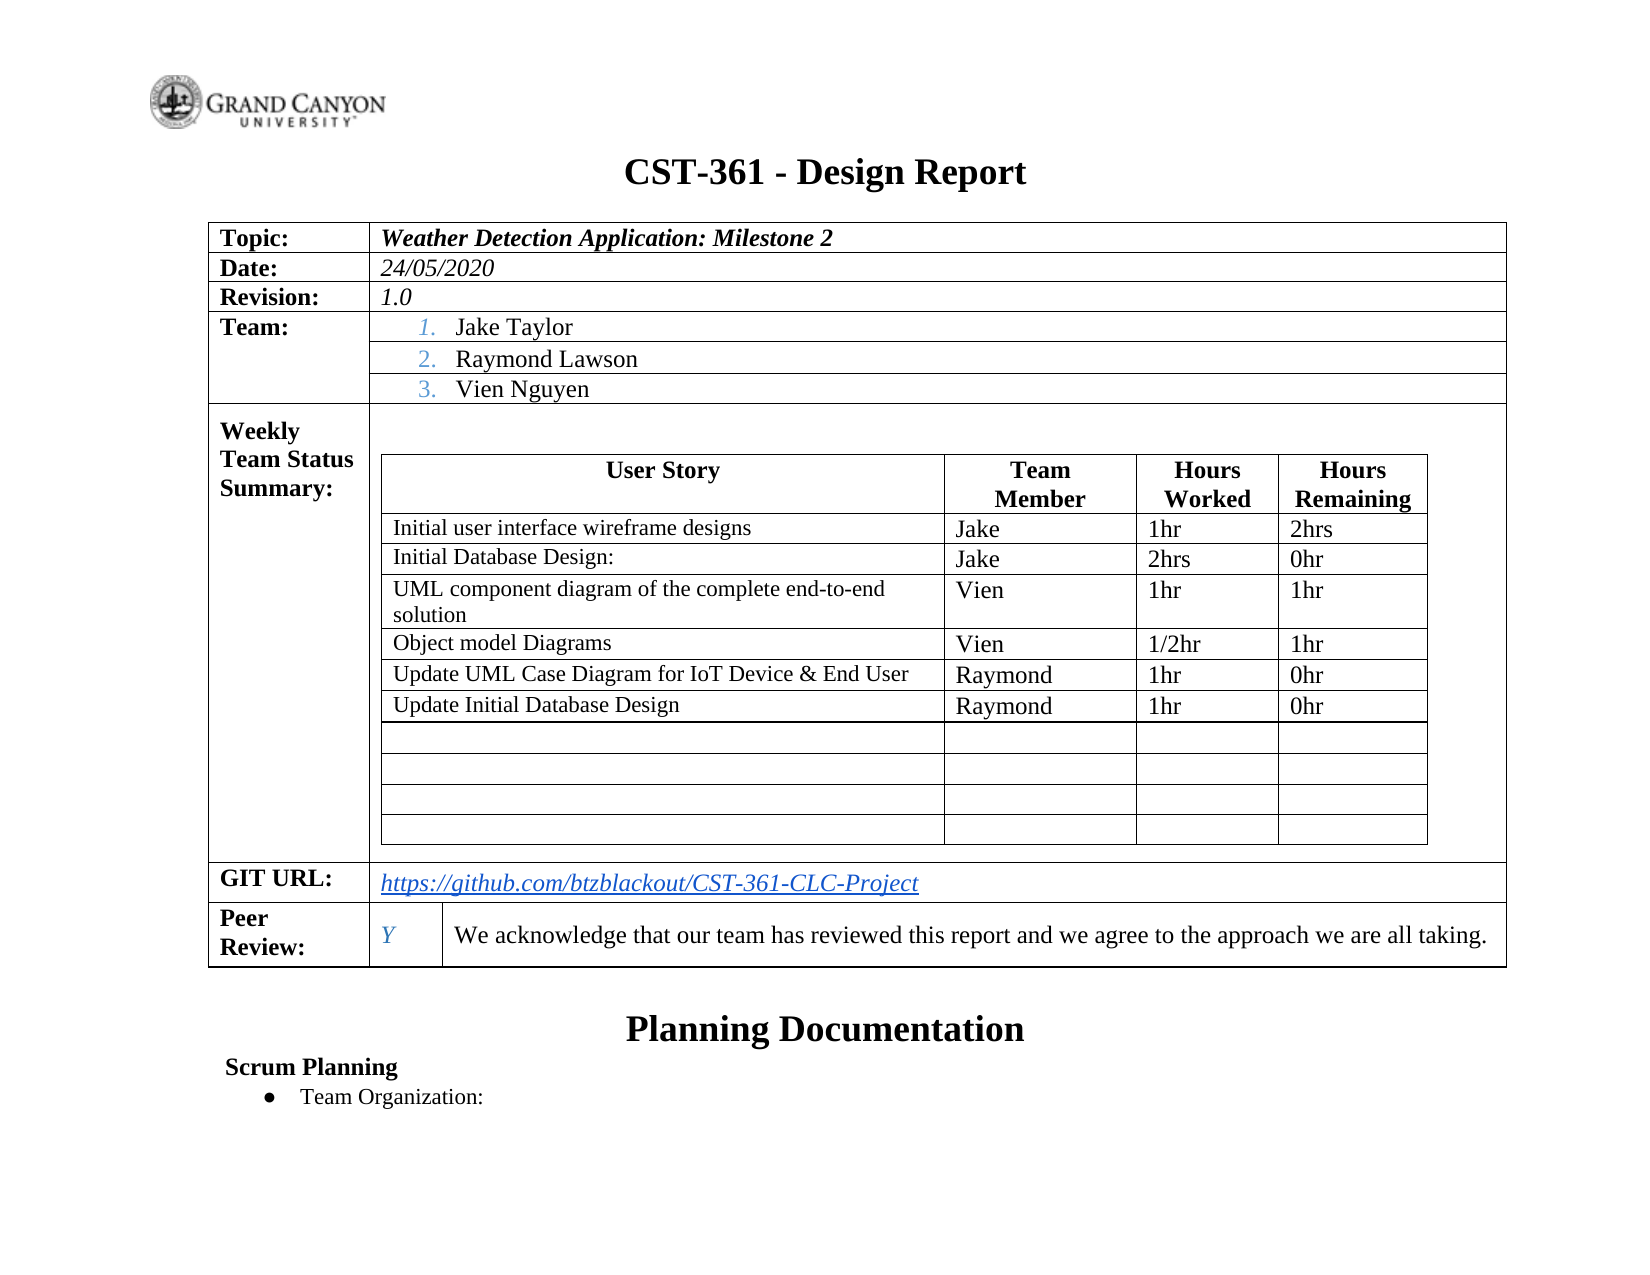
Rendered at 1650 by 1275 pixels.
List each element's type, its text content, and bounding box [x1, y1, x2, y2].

table_cell Y [370, 903, 442, 966]
table_cell Team: [209, 312, 369, 403]
table_cell Date: [209, 253, 369, 281]
table_cell 1.0 [370, 282, 1506, 311]
text Planning Documentation [150, 1007, 1500, 1050]
picture [150, 75, 386, 129]
table_header Weather Detection Application: Milestone 2 [370, 223, 1506, 252]
table_cell [370, 404, 1506, 862]
table_cell Peer Review: [209, 903, 369, 966]
table_cell GIT URL: [209, 863, 369, 902]
table_cell 24/05/2020 [370, 253, 1506, 281]
table_cell Weekly Team Status Summary: [209, 404, 369, 862]
text CST-361 - Design Report [150, 150, 1500, 193]
text Scrum Planning [225, 1052, 1500, 1081]
table_cell Raymond Lawson [370, 342, 1506, 373]
table_cell Jake Taylor [370, 312, 1506, 341]
table_cell https://github.com/btzblackout/CST-361-CLC-Project [370, 863, 1506, 902]
table_cell Revision: [209, 282, 369, 311]
list Team Organization: [262, 1083, 1500, 1109]
table_cell Vien Nguyen [370, 374, 1506, 403]
table_cell We acknowledge that our team has reviewed this report and we agree to the approach we are all taking. [443, 903, 1506, 966]
table_header Topic: [209, 223, 369, 252]
